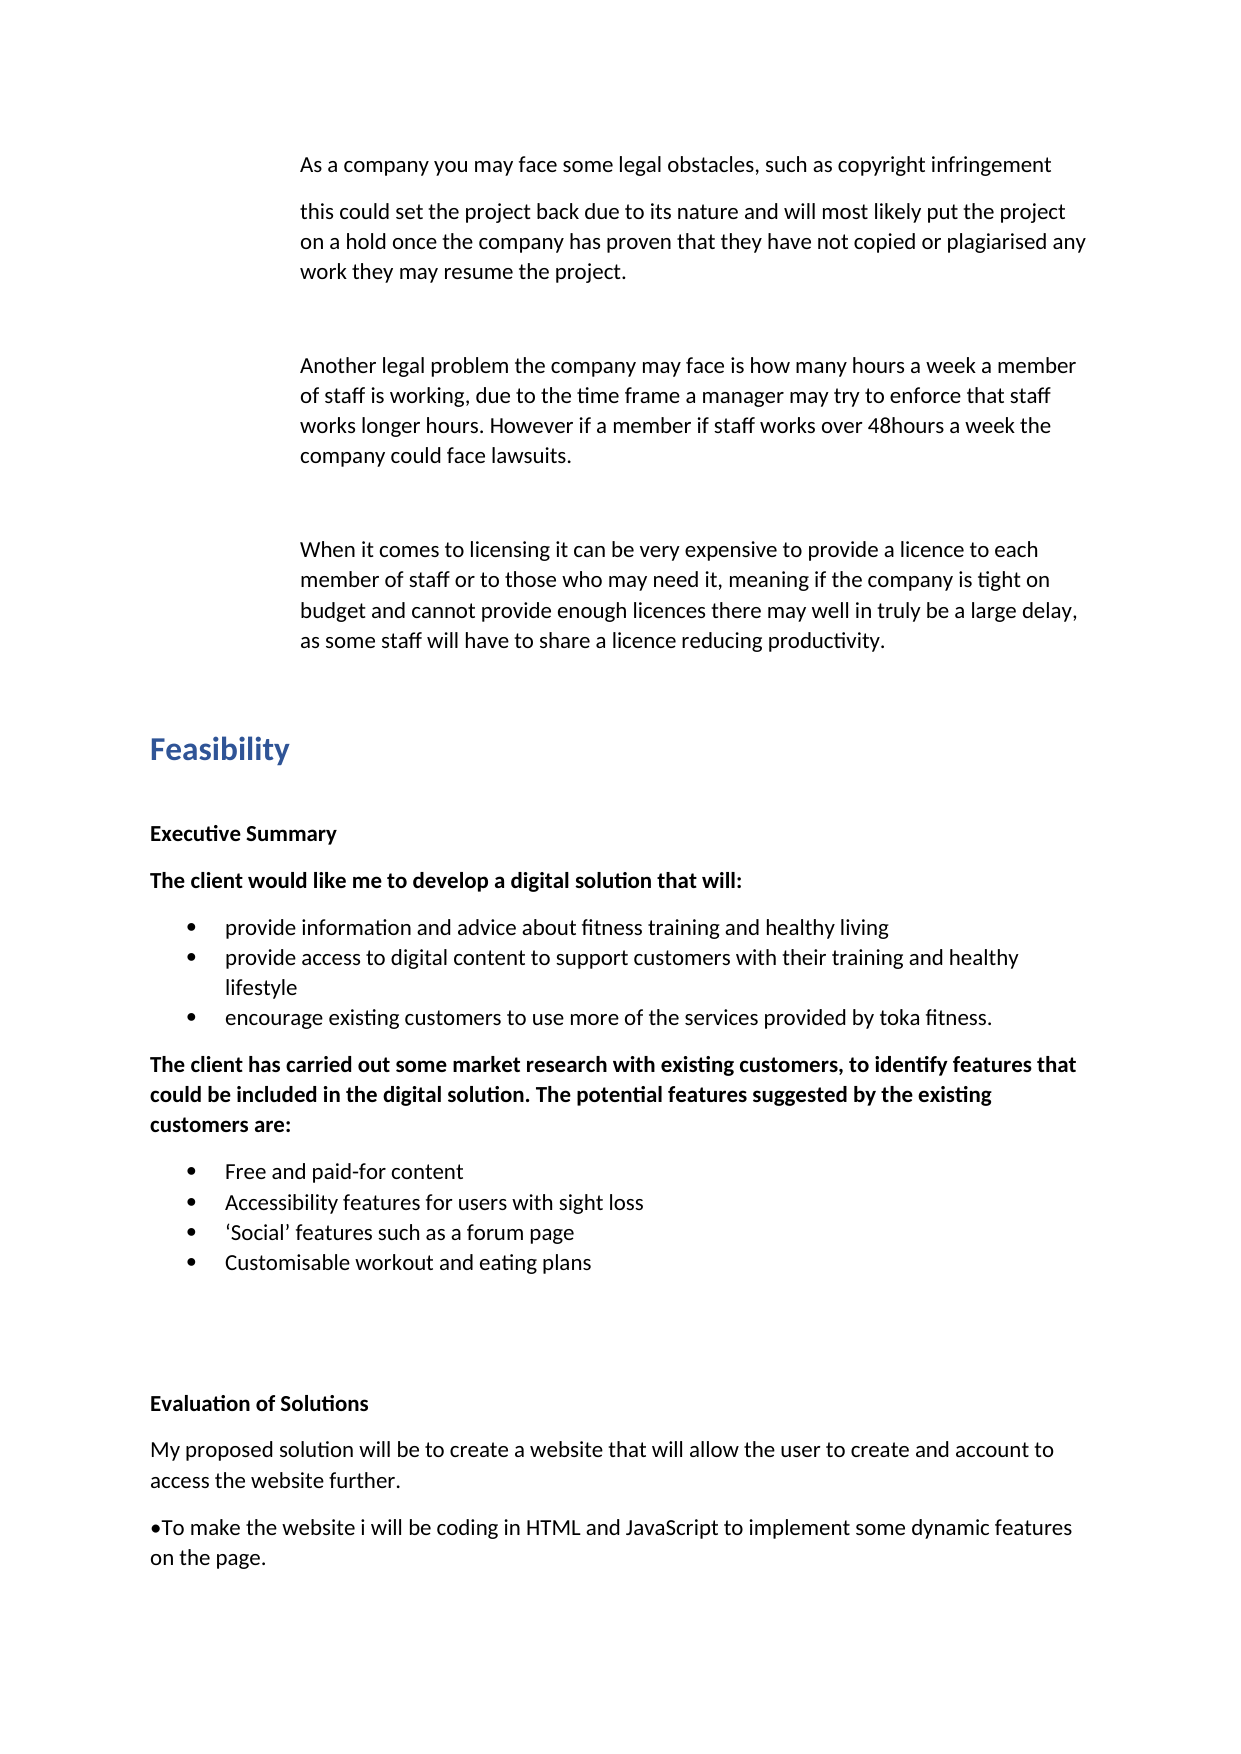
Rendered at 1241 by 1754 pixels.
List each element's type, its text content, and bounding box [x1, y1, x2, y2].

list Free and paid-for content [187, 1157, 1090, 1186]
text •To make the website i will be coding in HTML and JavaScript to implement some dynamic features on the page. [150, 1513, 1090, 1571]
list provide information and advice about fitness training and healthy living [187, 913, 1090, 941]
list provide access to digital content to support customers with their training and healthy lifestyle [187, 943, 1090, 1001]
text Executive Summary [150, 819, 1090, 847]
list Customisable workout and eating plans [187, 1248, 1090, 1276]
text My proposed solution will be to create a website that will allow the user to create and account to access the website further. [150, 1436, 1090, 1494]
subtitle Feasibility [150, 728, 1090, 769]
text When it comes to licensing it can be very expensive to provide a licence to each member of staff or to those who may need it, meaning if the company is tight on budget and cannot provide enough licences there may well in truly be a large delay, as some staff will have to share a licence reducing productivity. [300, 535, 1090, 654]
list encourage existing customers to use more of the services provided by toka fitness. [187, 1003, 1090, 1031]
text The client has carried out some market research with existing customers, to identify features that could be included in the digital solution. The potential features suggested by the existing customers are: [150, 1050, 1090, 1139]
text Another legal problem the company may face is how many hours a week a member of staff is working, due to the time frame a manager may try to enforce that staff works longer hours. However if a member if staff works over 48hours a week the company could face lawsuits. [300, 351, 1090, 470]
list Accessibility features for users with sight loss [187, 1188, 1090, 1216]
text The client would like me to develop a digital solution that will: [150, 866, 1090, 894]
list ‘Social’ features such as a forum page [187, 1218, 1090, 1246]
text As a company you may face some legal obstacles, such as copyright infringement [300, 150, 1090, 178]
text this could set the project back due to its nature and will most likely put the project on a hold once the company has proven that they have not copied or plagiarised any work they may resume the project. [300, 197, 1090, 285]
text Evaluation of Solutions [150, 1389, 1090, 1417]
